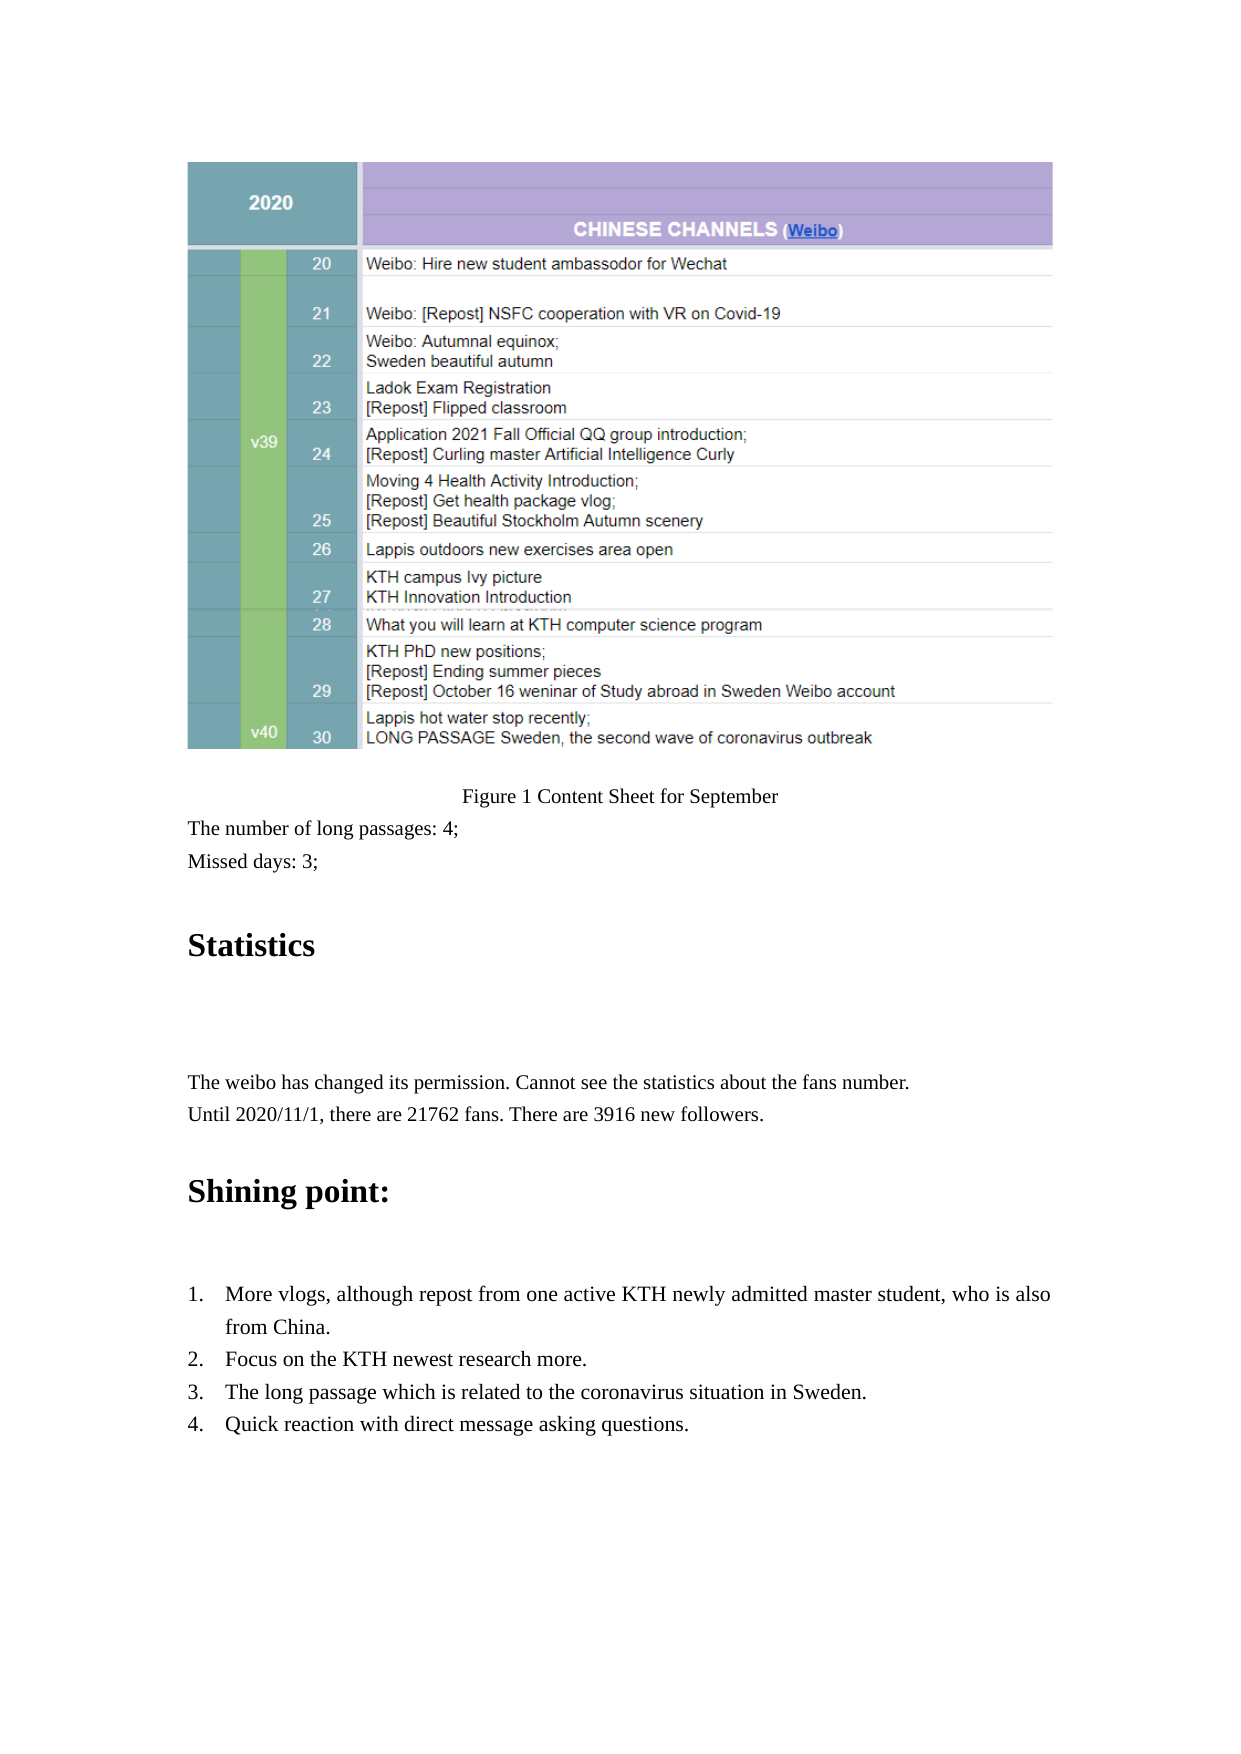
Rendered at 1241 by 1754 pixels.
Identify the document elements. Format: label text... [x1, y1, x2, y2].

list Quick reaction with direct message asking questions. [187, 1408, 1053, 1440]
list Focus on the KTH newest research more. [187, 1343, 1053, 1375]
text The weibo has changed its permission. Cannot see the statistics about the fans number. [187, 1066, 1053, 1098]
text The number of long passages: 4; [187, 812, 1053, 844]
text Figure 1 Content Sheet for September [187, 779, 1053, 812]
text Missed days: 3; [187, 844, 1053, 877]
text Shining point: [187, 1158, 1053, 1223]
text Statistics [187, 912, 1053, 977]
text Until 2020/11/1, there are 21762 fans. There are 3916 new followers. [187, 1098, 1053, 1131]
picture [187, 162, 1053, 749]
list More vlogs, although repost from one active KTH newly admitted master student, who is also from China. [187, 1278, 1053, 1343]
list The long passage which is related to the coronavirus situation in Sweden. [187, 1375, 1053, 1408]
